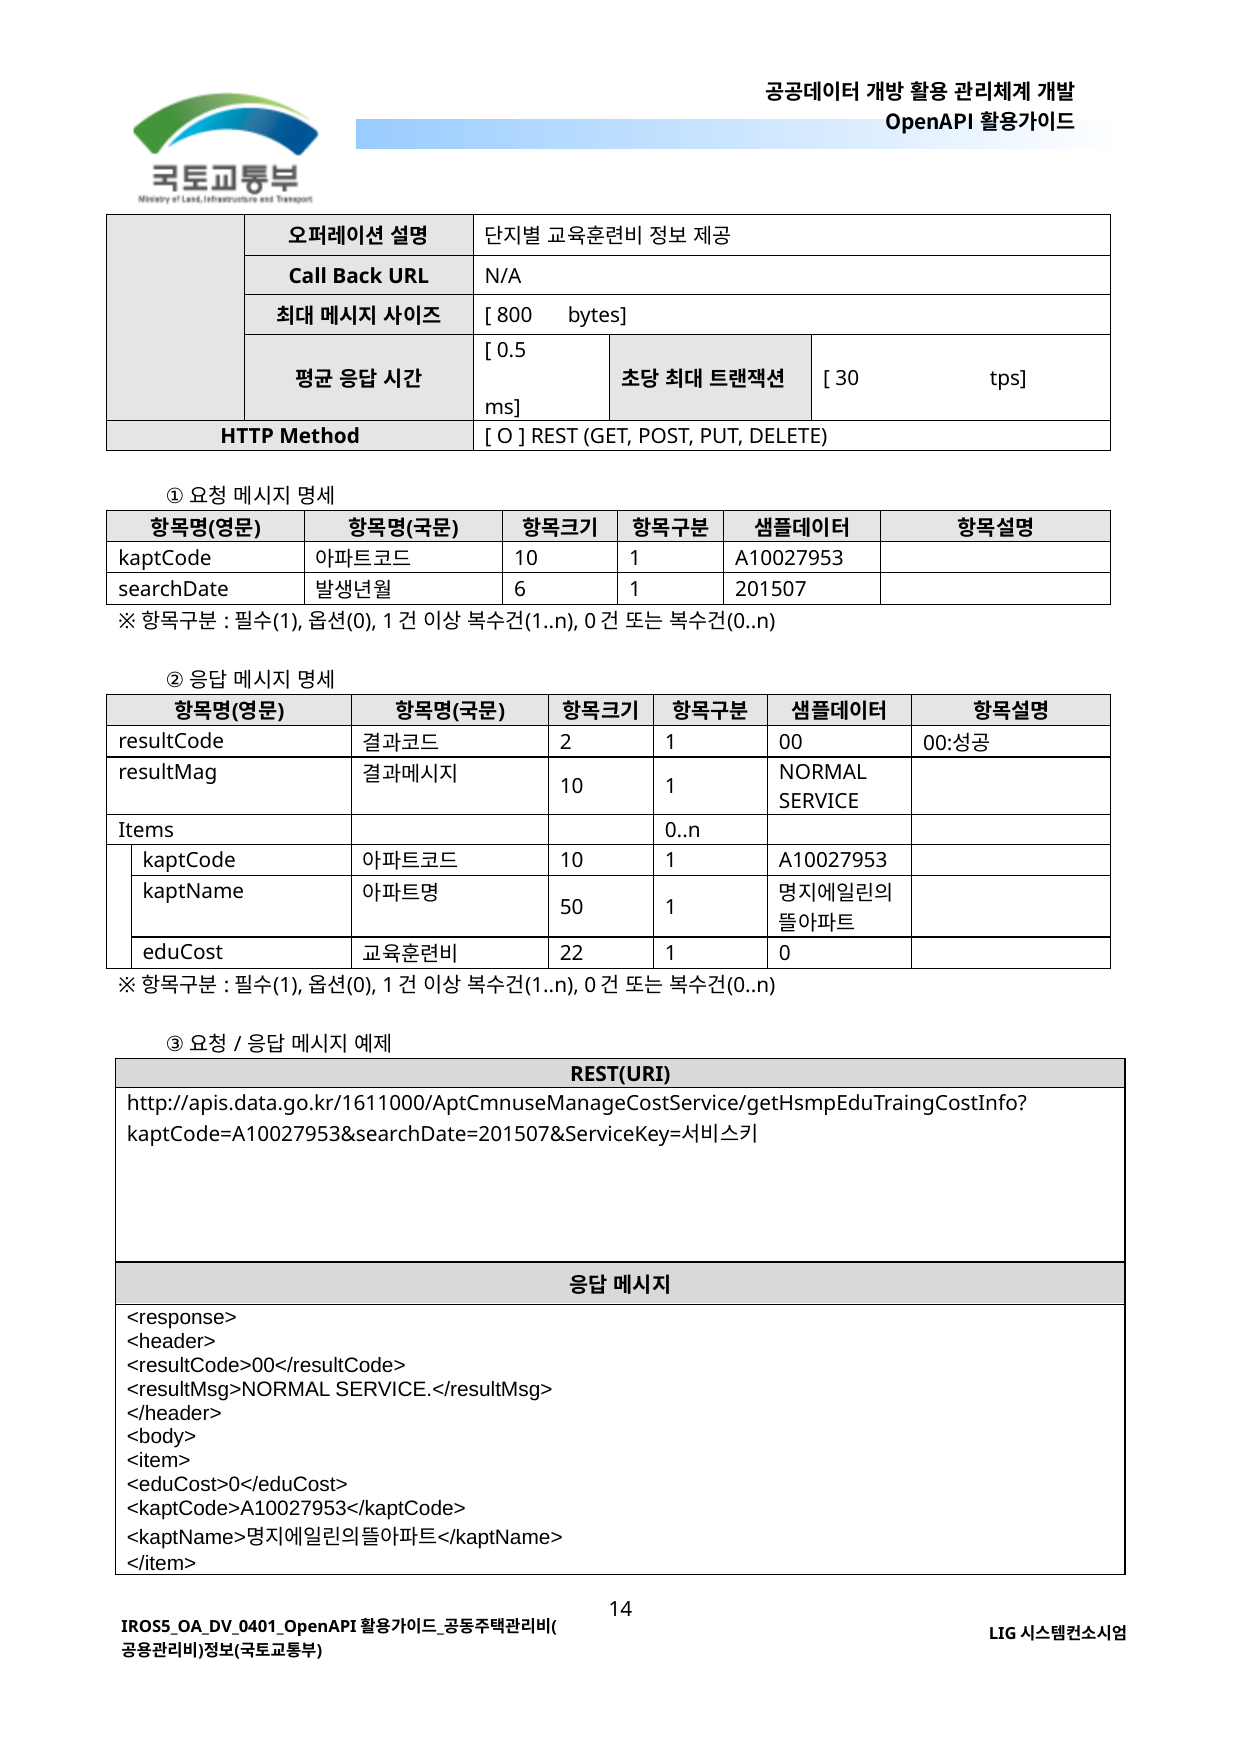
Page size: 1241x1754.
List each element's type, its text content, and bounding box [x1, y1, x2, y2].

table_cell 6 [503, 573, 617, 603]
table_cell [352, 815, 548, 844]
table_cell 아파트코드 [352, 845, 548, 875]
table_cell 초당 최대 트랜잭션 [610, 335, 811, 420]
table_cell 결과코드 [352, 726, 548, 756]
table_cell 1 [618, 542, 723, 572]
table_cell Call Back URL [245, 256, 473, 294]
table_cell 명지에일린의뜰아파트 [768, 876, 911, 936]
table_header 항목명(영문) [107, 695, 351, 725]
table_cell [912, 938, 1110, 968]
table_cell [912, 815, 1110, 844]
table_header REST(URI) [116, 1059, 1124, 1087]
table_cell 응답 메시지 [116, 1263, 1124, 1303]
table_cell [107, 845, 131, 968]
table_cell 201507 [724, 573, 880, 603]
table_cell 평균 응답 시간 [245, 335, 473, 420]
subtitle 응답 메시지 명세 [165, 663, 1122, 694]
table_cell resultMag [107, 758, 351, 814]
text ※ 항목구분 : 필수(1), 옵션(0), 1건 이상 복수건(1..n), 0건 또는 복수건(0..n) [118, 969, 1122, 999]
table_cell [881, 542, 1110, 572]
table_cell 오퍼레이션 설명 [245, 215, 473, 255]
table_cell 발생년월 [305, 573, 502, 603]
table_cell [ O ] REST (GET, POST, PUT, DELETE) [474, 421, 1110, 450]
table_cell [ 800 bytes] [474, 295, 1110, 334]
table_cell searchDate [107, 573, 304, 603]
table_cell A10027953 [724, 542, 880, 572]
table_cell [881, 573, 1110, 603]
table_cell 1 [618, 573, 723, 603]
table_header 항목명(국문) [352, 695, 548, 725]
table_cell [549, 815, 653, 844]
subtitle 요청 / 응답 메시지 예제 [165, 1027, 1122, 1058]
table_cell A10027953 [768, 845, 911, 875]
table_cell 0 [768, 938, 911, 968]
table_cell 1 [654, 845, 767, 875]
table_cell 1 [654, 726, 767, 756]
table_cell [ 0.5 ms] [474, 335, 609, 420]
table_cell 50 [549, 876, 653, 936]
table_cell 1 [654, 938, 767, 968]
table_cell 0..n [654, 815, 767, 844]
text ※ 항목구분 : 필수(1), 옵션(0), 1건 이상 복수건(1..n), 0건 또는 복수건(0..n) [118, 604, 1122, 635]
table_cell 교육훈련비 [352, 938, 548, 968]
table_cell 00 [768, 726, 911, 756]
subtitle 요청 메시지 명세 [165, 479, 1122, 510]
table_header 항목구분 [654, 695, 767, 725]
table_cell N/A [474, 256, 1110, 294]
table_cell 22 [549, 938, 653, 968]
table_cell kaptName [132, 876, 351, 936]
table_cell 1 [654, 876, 767, 936]
table_cell 결과메시지 [352, 758, 548, 814]
table_cell kaptCode [132, 845, 351, 875]
table_cell 아파트코드 [305, 542, 502, 572]
table_cell [912, 758, 1110, 814]
table_cell 단지별 교육훈련비 정보 제공 [474, 215, 1110, 255]
table_header 항목크기 [503, 511, 617, 541]
table_header 항목구분 [618, 511, 723, 541]
table_header 항목명(국문) [305, 511, 502, 541]
table_cell Items [107, 815, 351, 844]
table_header 항목명(영문) [107, 511, 304, 541]
table_cell 10 [503, 542, 617, 572]
table_cell kaptCode [107, 542, 304, 572]
table_cell resultCode [107, 726, 351, 756]
table_cell 아파트명 [352, 876, 548, 936]
table_cell NORMAL SERVICE [768, 758, 911, 814]
table_cell 10 [549, 758, 653, 814]
table_header 항목설명 [881, 511, 1110, 541]
table_cell http://apis.data.go.kr/1611000/AptCmnuseManageCostService/getHsmpEduTraingCostInfo?kaptCode=A10027953&searchDate=201507&ServiceKey=서비스키 [116, 1088, 1124, 1261]
table_cell HTTP Method [107, 421, 473, 450]
table_cell 10 [549, 845, 653, 875]
table_cell 1 [654, 758, 767, 814]
table_cell [912, 876, 1110, 936]
table_header 항목크기 [549, 695, 653, 725]
table_cell [768, 815, 911, 844]
table_cell 2 [549, 726, 653, 756]
table_header 샘플데이터 [724, 511, 880, 541]
picture [118, 88, 327, 214]
table_header 항목설명 [912, 695, 1110, 725]
table_header 샘플데이터 [768, 695, 911, 725]
table_cell [912, 845, 1110, 875]
table_cell 최대 메시지 사이즈 [245, 295, 473, 334]
table_cell [ 30 tps] [812, 335, 1110, 420]
table_cell eduCost [132, 938, 351, 968]
table_cell 00:성공 [912, 726, 1110, 756]
